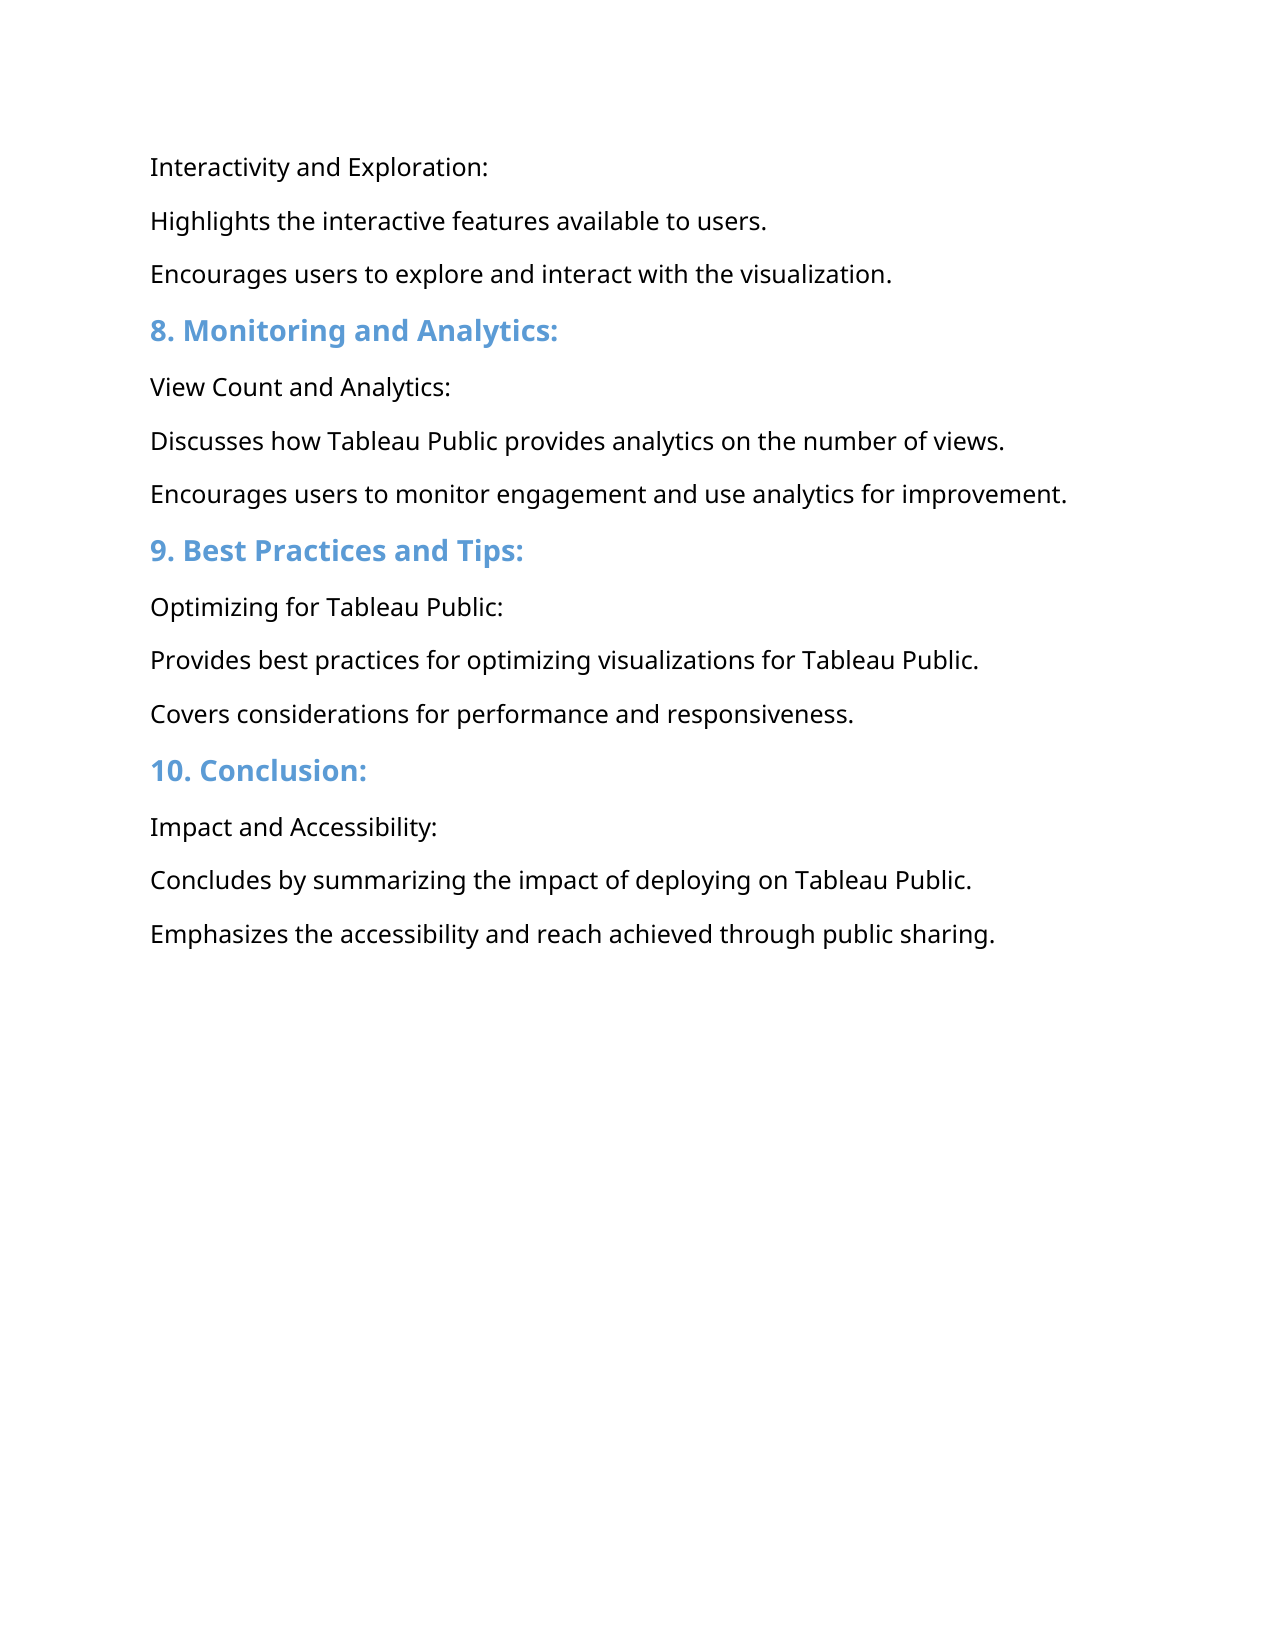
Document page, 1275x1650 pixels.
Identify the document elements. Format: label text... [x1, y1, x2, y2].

text Highlights the interactive features available to users. [150, 203, 1125, 237]
text Encourages users to explore and interact with the visualization. [150, 257, 1125, 291]
text Encourages users to monitor engagement and use analytics for improvement. [150, 477, 1125, 511]
text Provides best practices for optimizing visualizations for Tableau Public. [150, 643, 1125, 677]
text Concludes by summarizing the impact of deploying on Tableau Public. [150, 863, 1125, 897]
text Optimizing for Tableau Public: [150, 589, 1125, 624]
text 9. Best Practices and Tips: [150, 530, 1125, 570]
text Discusses how Tableau Public provides analytics on the number of views. [150, 423, 1125, 457]
text Interactivity and Exploration: [150, 150, 1125, 184]
text Covers considerations for performance and responsiveness. [150, 696, 1125, 731]
text 8. Monitoring and Analytics: [150, 310, 1125, 350]
text View Count and Analytics: [150, 370, 1125, 404]
text Impact and Accessibility: [150, 809, 1125, 843]
text 10. Conclusion: [150, 750, 1125, 789]
text Emphasizes the accessibility and reach achieved through public sharing. [150, 916, 1125, 950]
